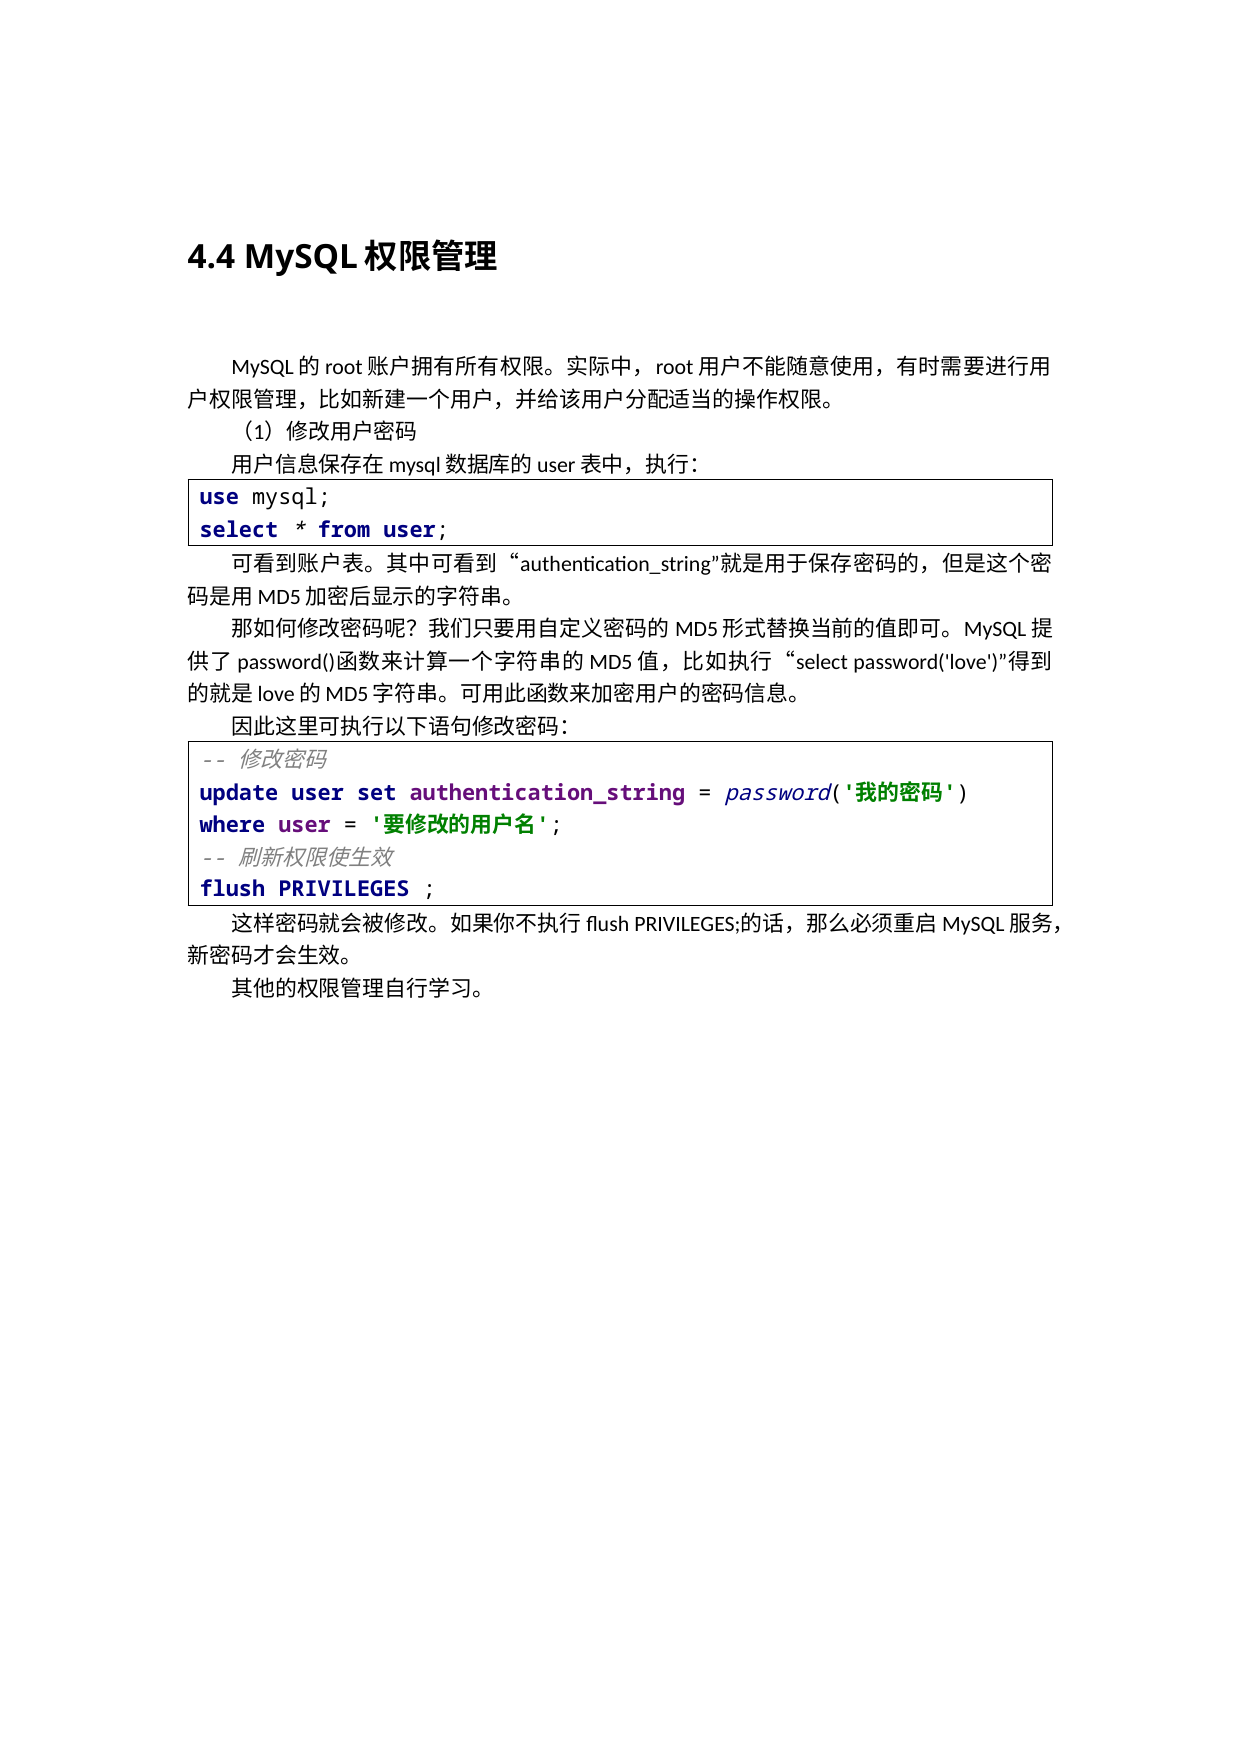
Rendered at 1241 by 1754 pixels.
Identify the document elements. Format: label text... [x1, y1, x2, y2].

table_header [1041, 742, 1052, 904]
text 因此这里可执行以下语句修改密码： [187, 708, 1053, 741]
text 那如何修改密码呢？我们只要用自定义密码的MD5形式替换当前的值即可。MySQL提供了password()函数来计算一个字符串的MD5值，比如执行“select password('love')”得到的就是love的MD5字符串。可用此函数来加密用户的密码信息。 [187, 611, 1053, 708]
text 可看到账户表。其中可看到“authentication_string”就是用于保存密码的，但是这个密码是用MD5加密后显示的字符串。 [187, 546, 1053, 611]
text （1）修改用户密码 [187, 414, 1053, 446]
text 这样密码就会被修改。如果你不执行flush PRIVILEGES;的话，那么必须重启MySQL服务，新密码才会生效。 [187, 906, 1053, 971]
text 用户信息保存在mysql数据库的user表中，执行： [187, 446, 1053, 479]
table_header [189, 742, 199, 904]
text MySQL的root账户拥有所有权限。实际中，root用户不能随意使用，有时需要进行用户权限管理，比如新建一个用户，并给该用户分配适当的操作权限。 [187, 349, 1053, 414]
subtitle 4.4 MySQL权限管理 [187, 222, 1053, 287]
text 其他的权限管理自行学习。 [187, 971, 1053, 1003]
